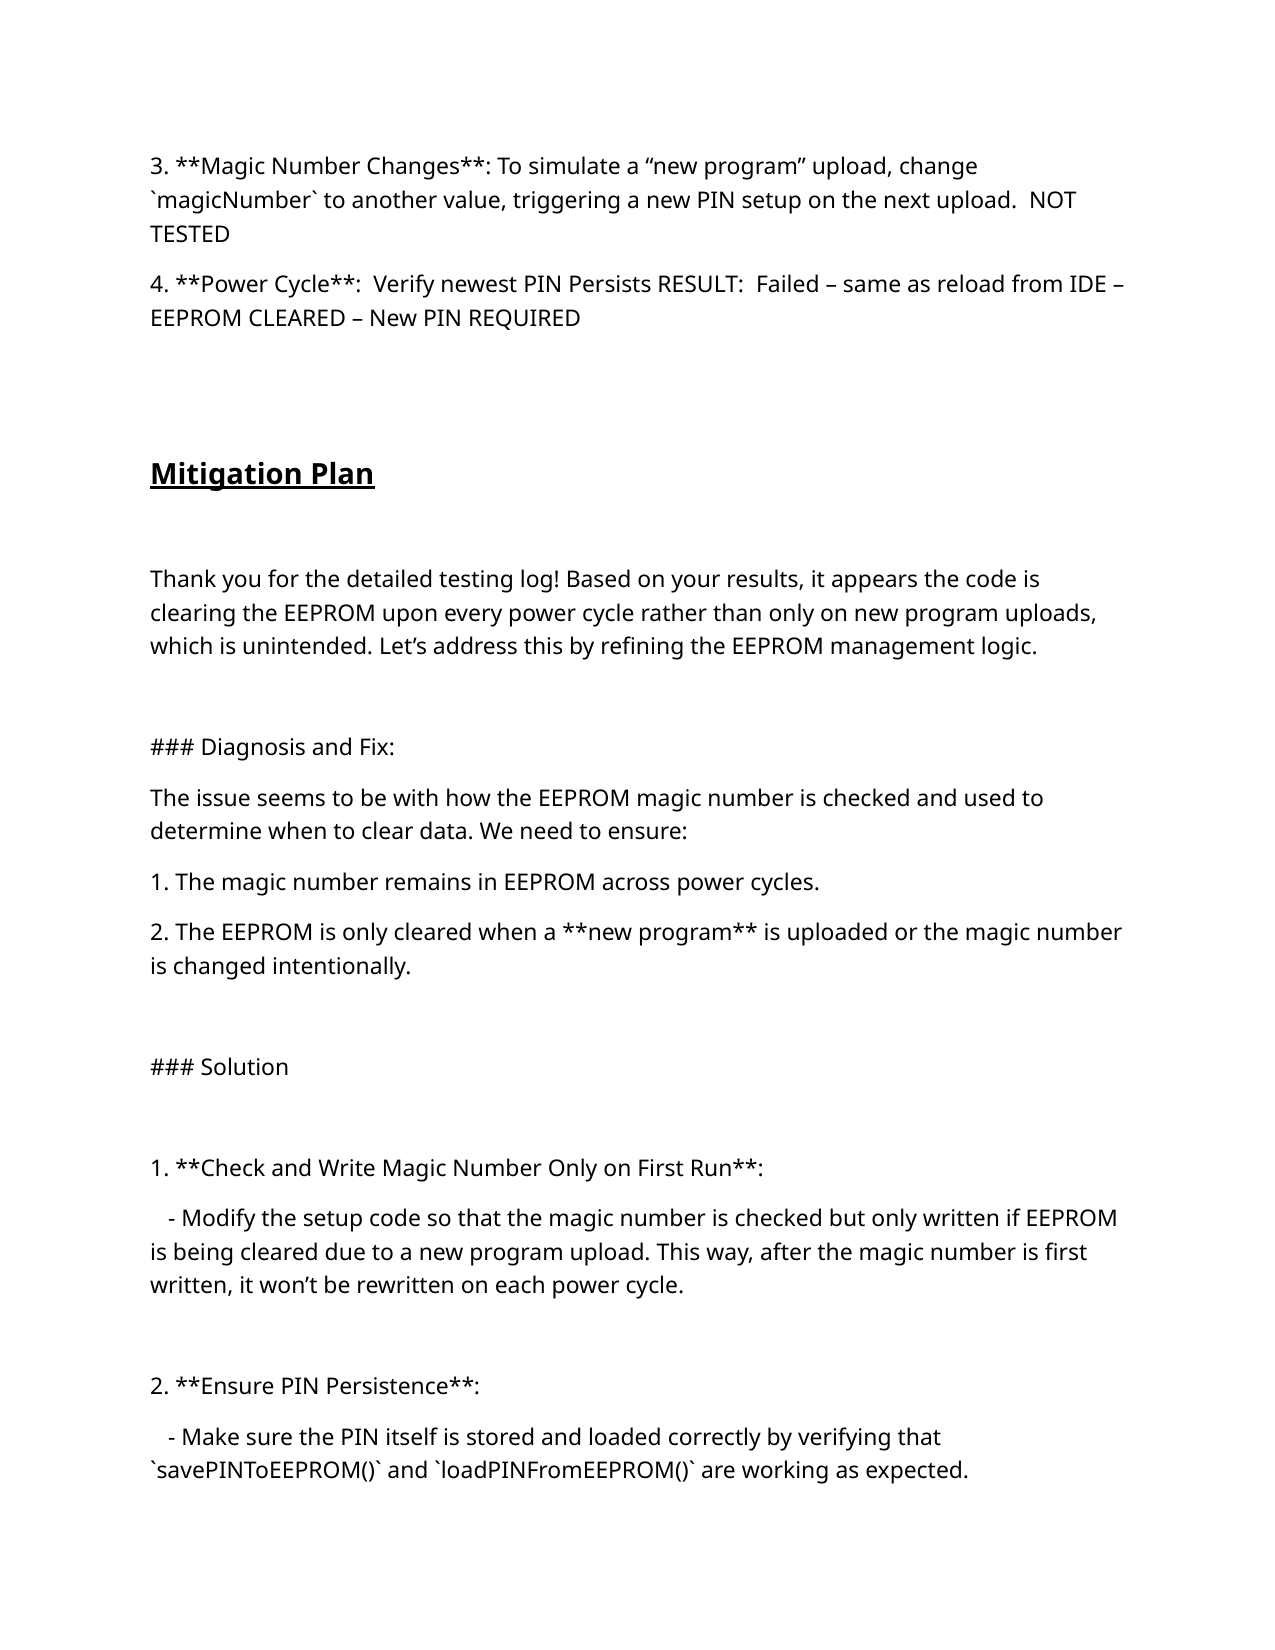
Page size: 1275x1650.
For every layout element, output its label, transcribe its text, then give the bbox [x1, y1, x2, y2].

text 1. The magic number remains in EEPROM across power cycles. [150, 866, 1125, 897]
text 2. The EEPROM is only cleared when a **new program** is uploaded or the magic number is changed intentionally. [150, 916, 1125, 981]
text - Modify the setup code so that the magic number is checked but only written if EEPROM is being cleared due to a new program upload. This way, after the magic number is first written, it won’t be rewritten on each power cycle. [150, 1202, 1125, 1301]
text 3. **Magic Number Changes**: To simulate a “new program” upload, change `magicNumber` to another value, triggering a new PIN setup on the next upload. NOT TESTED [150, 150, 1125, 249]
text 2. **Ensure PIN Persistence**: [150, 1370, 1125, 1402]
text 1. **Check and Write Magic Number Only on First Run**: [150, 1152, 1125, 1183]
text The issue seems to be with how the EEPROM magic number is checked and used to determine when to clear data. We need to ensure: [150, 782, 1125, 847]
text 4. **Power Cycle**: Verify newest PIN Persists RESULT: Failed – same as reload from IDE – EEPROM CLEARED – New PIN REQUIRED [150, 268, 1125, 333]
text Thank you for the detailed testing log! Based on your results, it appears the code is clearing the EEPROM upon every power cycle rather than only on new program uploads, which is unintended. Let’s address this by refining the EEPROM management logic. [150, 563, 1125, 662]
text ### Solution [150, 1051, 1125, 1082]
text Mitigation Plan [150, 453, 1125, 493]
text - Make sure the PIN itself is stored and loaded correctly by verifying that `savePINToEEPROM()` and `loadPINFromEEPROM()` are working as expected. [150, 1421, 1125, 1486]
text ### Diagnosis and Fix: [150, 731, 1125, 762]
